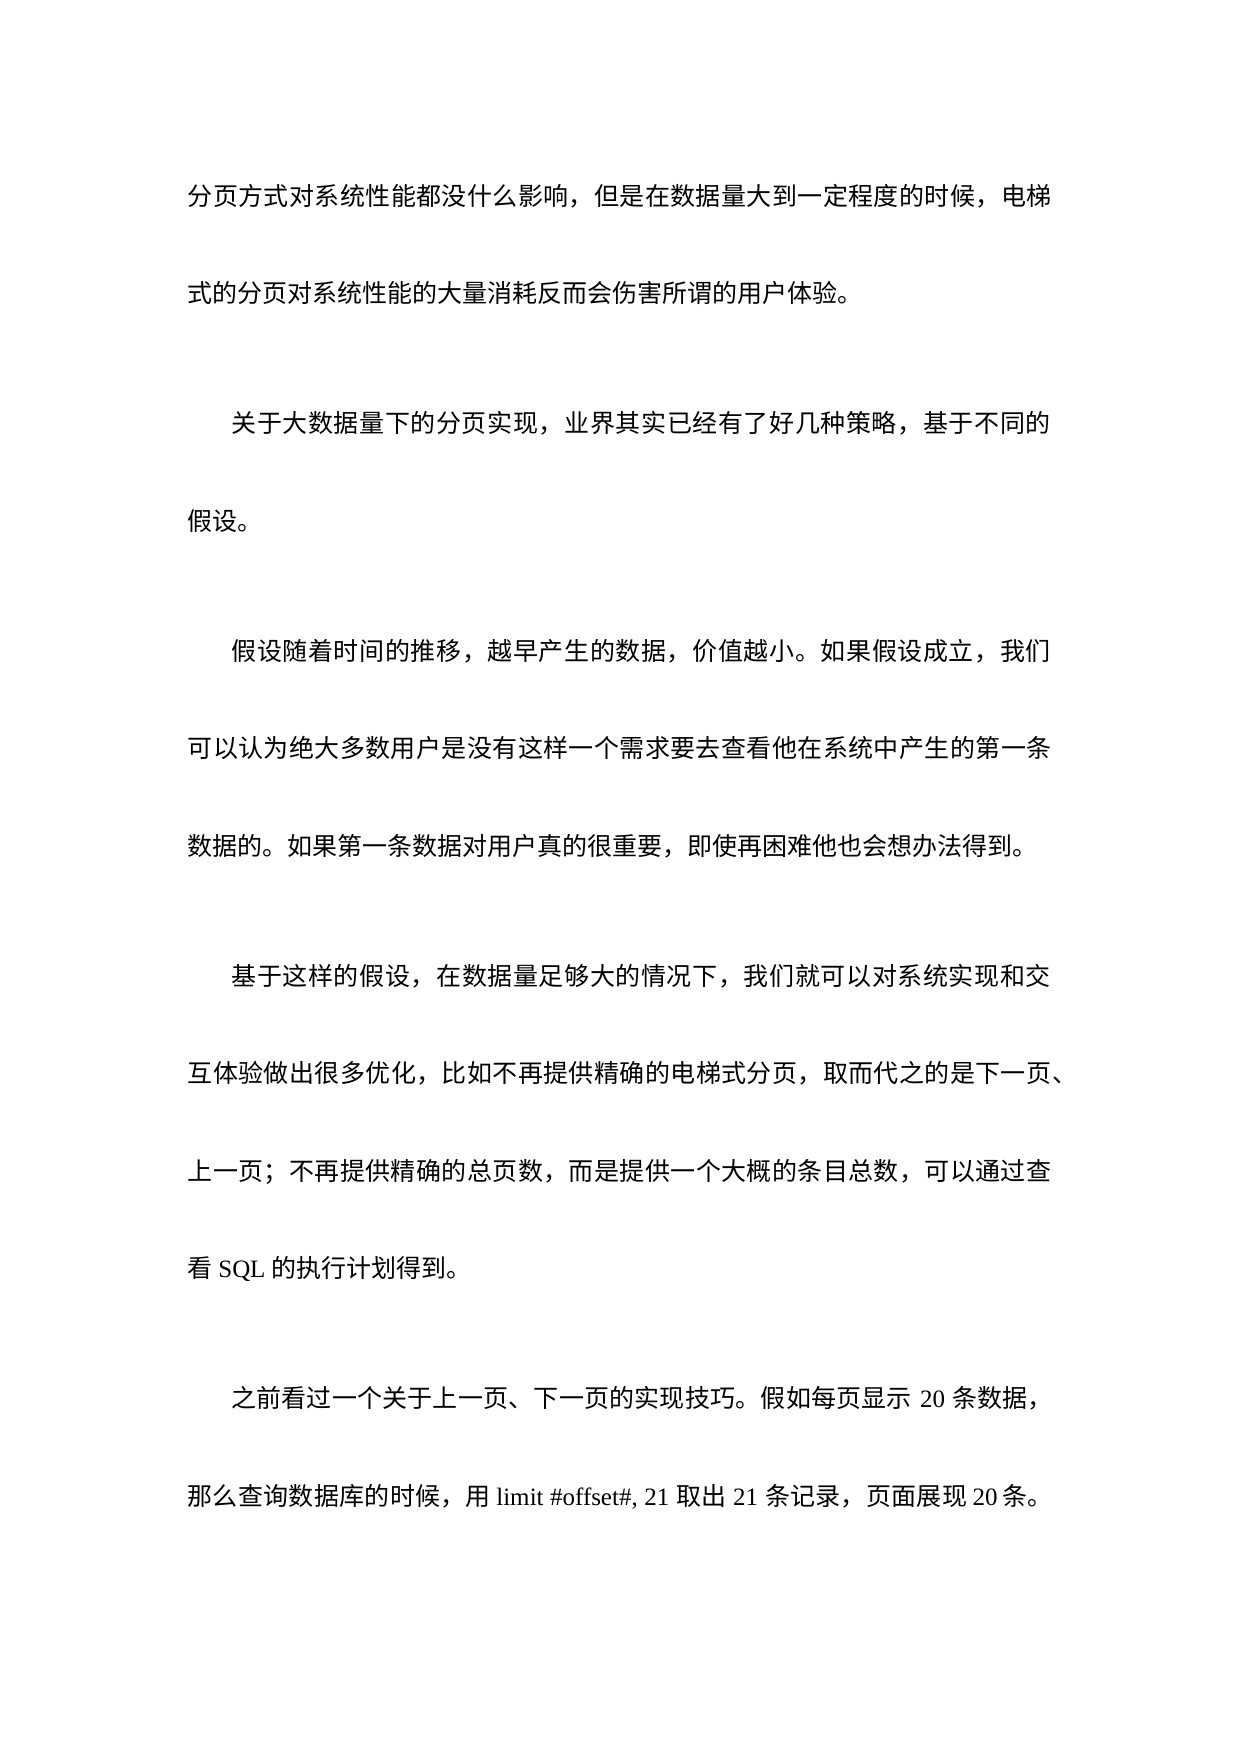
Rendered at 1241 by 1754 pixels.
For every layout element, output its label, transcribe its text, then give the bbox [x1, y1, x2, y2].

text 关于大数据量下的分页实现，业界其实已经有了好几种策略，基于不同的假设。 [187, 389, 1053, 552]
text 假设随着时间的推移，越早产生的数据，价值越小。如果假设成立，我们可以认为绝大多数用户是没有这样一个需求要去查看他在系统中产生的第一条数据的。如果第一条数据对用户真的很重要，即使再困难他也会想办法得到。 [187, 617, 1053, 877]
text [187, 1364, 1053, 1527]
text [187, 162, 1053, 324]
text 基于这样的假设，在数据量足够大的情况下，我们就可以对系统实现和交互体验做出很多优化，比如不再提供精确的电梯式分页，取而代之的是下一页、上一页；不再提供精确的总页数，而是提供一个大概的条目总数，可以通过查看 SQL 的执行计划得到。 [187, 942, 1053, 1299]
